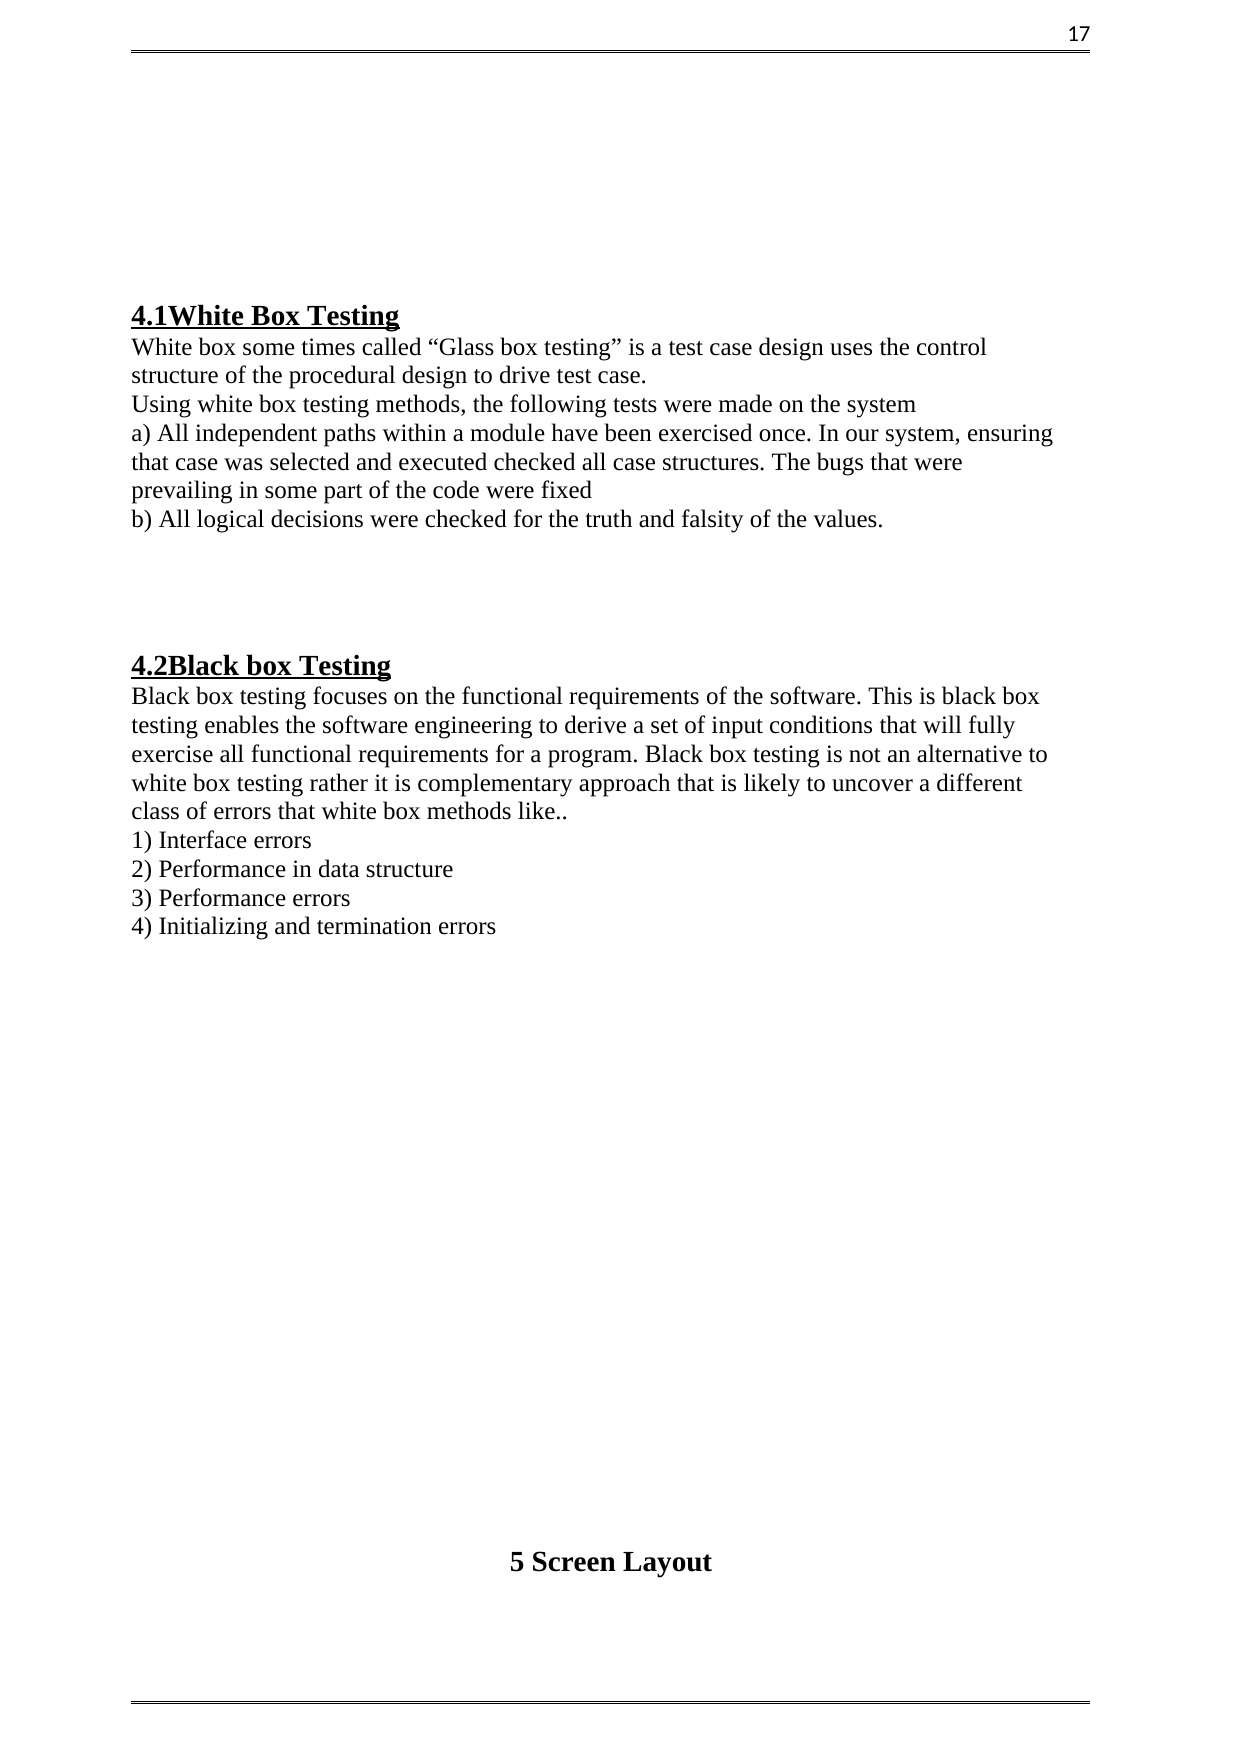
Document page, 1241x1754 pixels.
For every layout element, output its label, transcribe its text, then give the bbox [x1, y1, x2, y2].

text white box testing rather it is complementary approach that is likely to uncover a different [131, 768, 1090, 796]
text exercise all functional requirements for a program. Black box testing is not an alternative to [131, 739, 1090, 768]
text 3) Performance errors [131, 883, 1090, 911]
text 4.2Black box Testing [131, 648, 1090, 681]
text Black box testing focuses on the functional requirements of the software. This is black box [131, 681, 1090, 710]
list 4) Initializing and termination errors [131, 911, 1090, 940]
text class of errors that white box methods like.. [131, 796, 1090, 825]
text testing enables the software engineering to derive a set of input conditions that will fully [131, 710, 1090, 739]
text 1) Interface errors [131, 825, 1090, 854]
text that case was selected and executed checked all case structures. The bugs that were [131, 447, 1090, 475]
text 5 Screen Layout [131, 1544, 1090, 1578]
text 4.1White Box Testing [131, 298, 1090, 332]
text structure of the procedural design to drive test case. [131, 360, 1090, 389]
text b) All logical decisions were checked for the truth and falsity of the values. [131, 504, 1090, 533]
text 2) Performance in data structure [131, 854, 1090, 883]
text White box some times called “Glass box testing” is a test case design uses the control [131, 332, 1090, 360]
text prevailing in some part of the code were fixed [131, 475, 1090, 504]
text Using white box testing methods, the following tests were made on the system [131, 389, 1090, 418]
text a) All independent paths within a module have been exercised once. In our system, ensuring [131, 418, 1090, 447]
